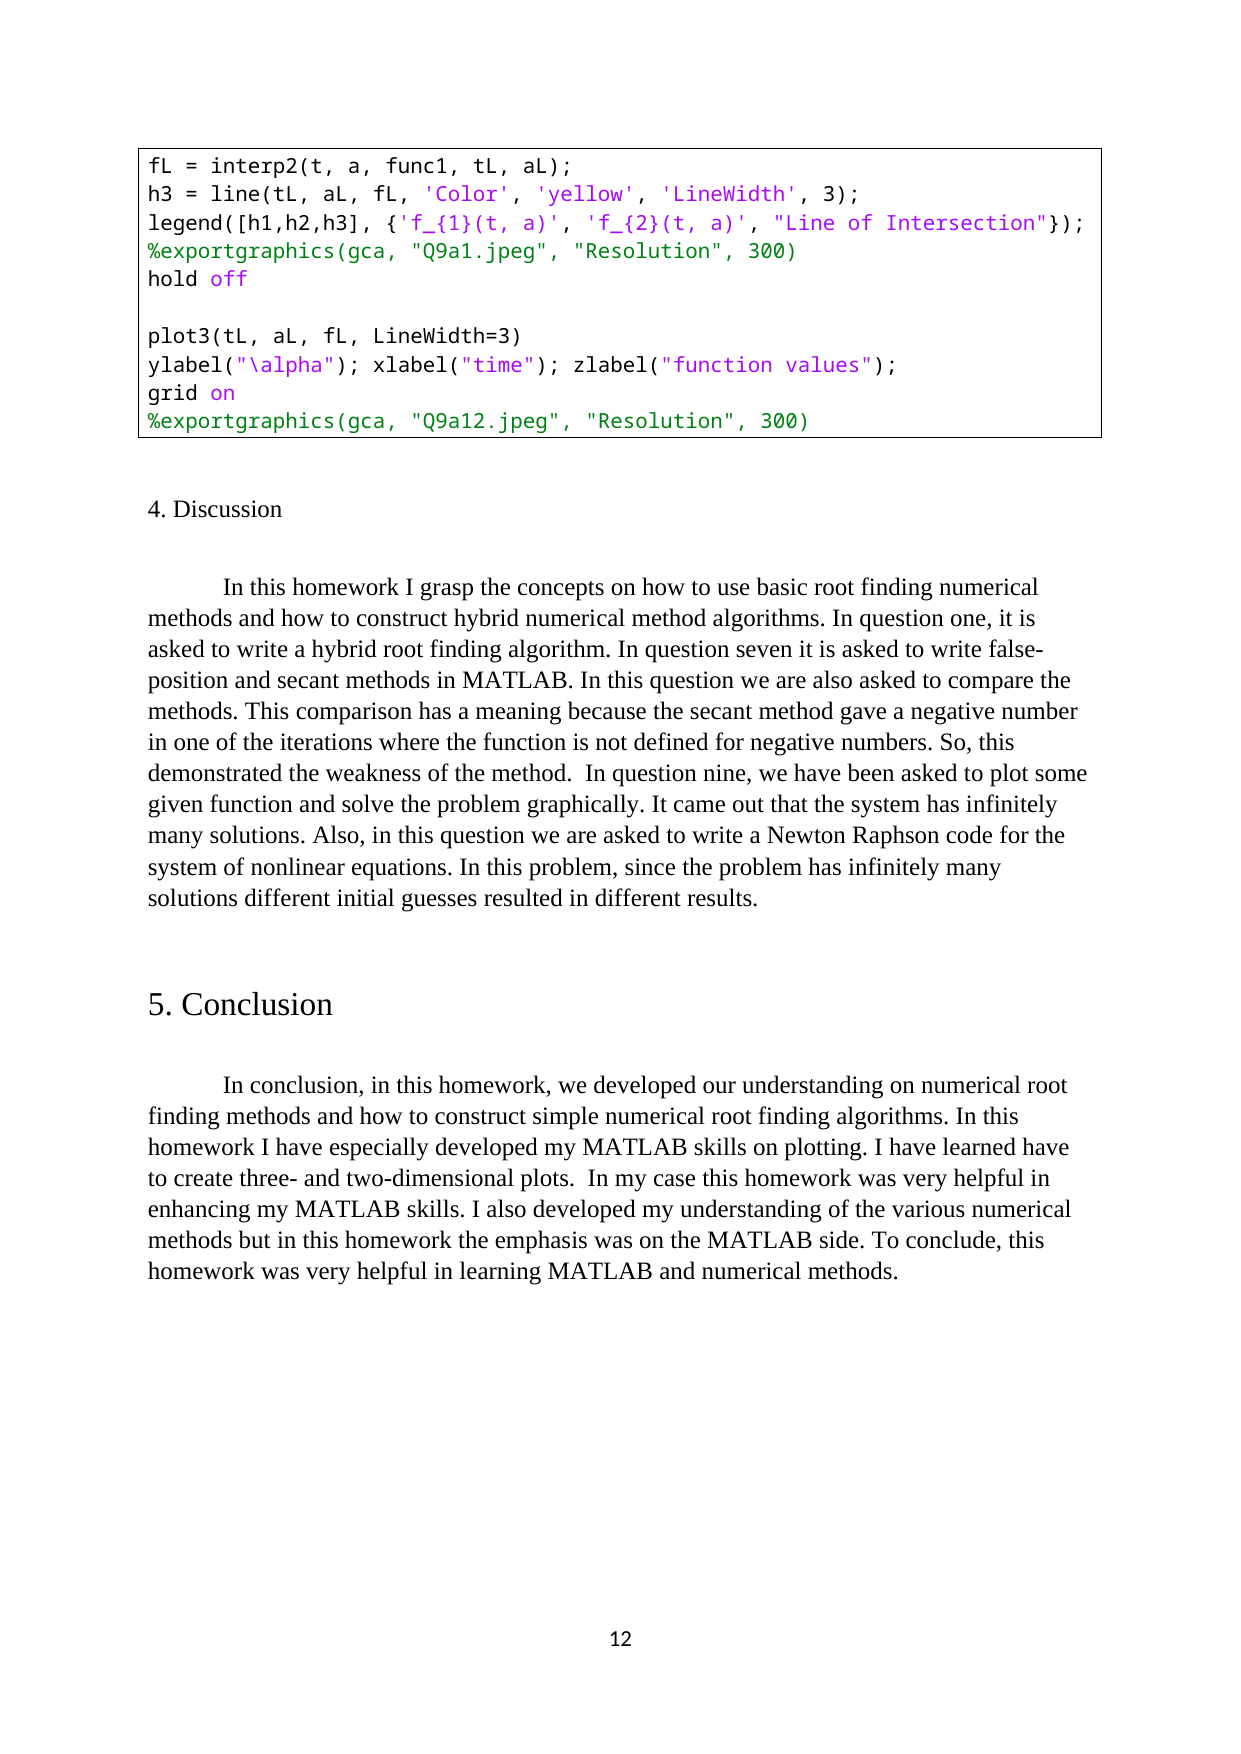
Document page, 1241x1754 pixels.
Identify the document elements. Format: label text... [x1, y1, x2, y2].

subtitle 5. Conclusion [148, 984, 1093, 1022]
text hold off [148, 264, 1093, 293]
text h3 = line(tL, aL, fL, 'Color', 'yellow', 'LineWidth', 3); [148, 179, 1093, 208]
text grid on [148, 378, 1093, 403]
text fL = interp2(t, a, func1, tL, aL); [139, 149, 1101, 179]
text legend([h1,h2,h3], {'f_{1}(t, a)', 'f_{2}(t, a)', "Line of Intersection"}); [148, 208, 1093, 236]
text ylabel("\alpha"); xlabel("time"); zlabel("function values"); [148, 350, 1093, 378]
subtitle 4. Discussion [148, 494, 1093, 523]
text %exportgraphics(gca, "Q9a12.jpeg", "Resolution", 300) [139, 403, 1101, 437]
text In conclusion, in this homework, we developed our understanding on numerical root finding methods and how to construct simple numerical root finding algorithms. In this homework I have especially developed my MATLAB skills on plotting. I have learned have to create three- and two-dimensional plots. In my case this homework was very helpful in enhancing my MATLAB skills. I also developed my understanding of the various numerical methods but in this homework the emphasis was on the MATLAB side. To conclude, this homework was very helpful in learning MATLAB and numerical methods. [148, 1070, 1093, 1285]
text %exportgraphics(gca, "Q9a1.jpeg", "Resolution", 300) [148, 236, 1093, 264]
text plot3(tL, aL, fL, LineWidth=3) [148, 321, 1093, 350]
text In this homework I grasp the concepts on how to use basic root finding numerical methods and how to construct hybrid numerical method algorithms. In question one, it is asked to write a hybrid root finding algorithm. In question seven it is asked to write false-position and secant methods in MATLAB. In this question we are also asked to compare the methods. This comparison has a meaning because the secant method gave a negative number in one of the iterations where the function is not defined for negative numbers. So, this demonstrated the weakness of the method. In question nine, we have been asked to plot some given function and solve the problem graphically. It came out that the system has infinitely many solutions. Also, in this question we are asked to write a Newton Raphson code for the system of nonlinear equations. In this problem, since the problem has infinitely many solutions different initial guesses resulted in different results. [148, 572, 1093, 911]
